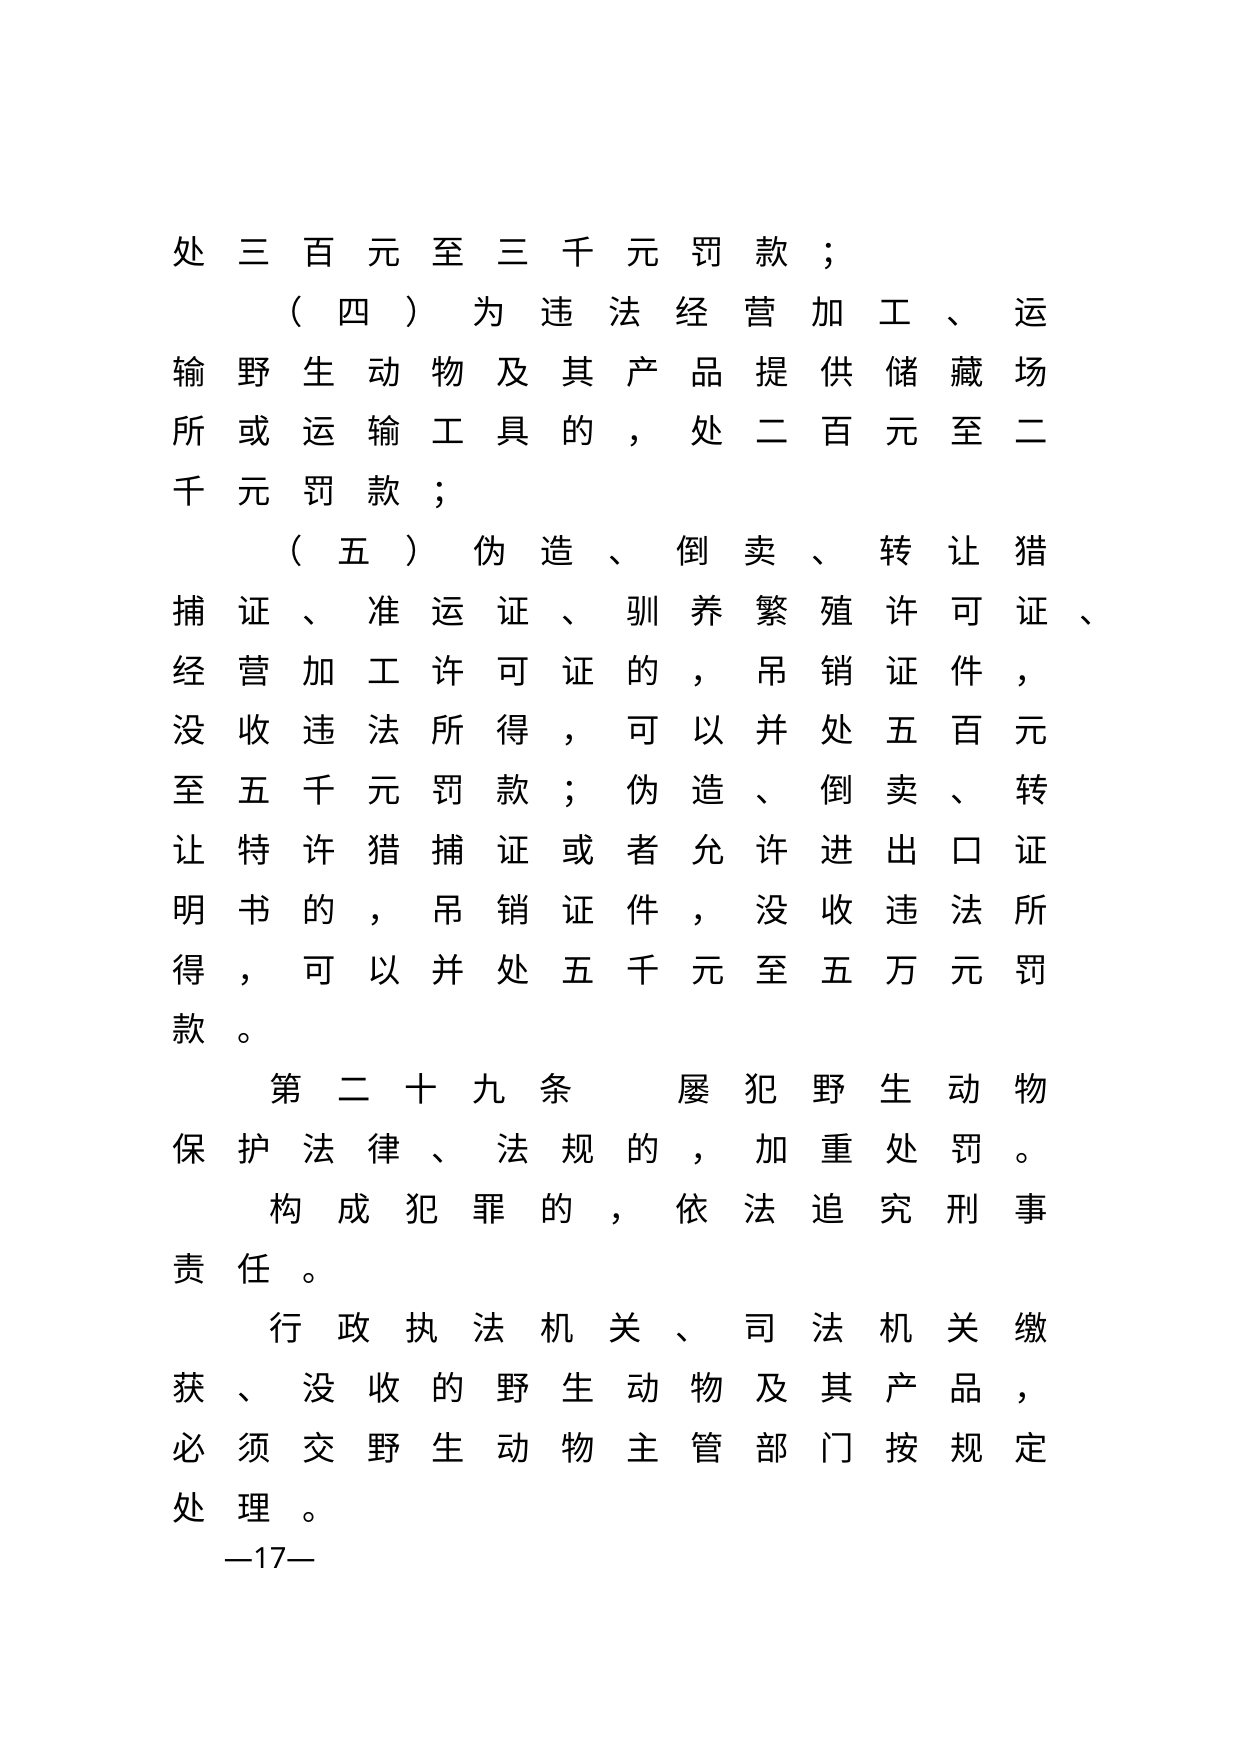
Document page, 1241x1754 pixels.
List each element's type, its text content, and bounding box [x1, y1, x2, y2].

text 第二十九条 屡犯野生动物保护法律、法规的，加重处罚。 [172, 1057, 1079, 1177]
text （五）伪造、倒卖、转让猎捕证、准运证、驯养繁殖许可证、经营加工许可证的，吊销证件，没收违法所得，可以并处五百元至五千元罚款；伪造、倒卖、转让特许猎捕证或者允许进出口证明书的，吊销证件，没收违法所得，可以并处五千元至五万元罚款。 [172, 519, 1079, 1057]
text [172, 220, 1079, 280]
text 构成犯罪的，依法追究刑事责任。 [172, 1177, 1079, 1296]
text （四）为违法经营加工、运输野生动物及其产品提供储藏场所或运输工具的，处二百元至二千元罚款； [172, 280, 1079, 519]
text 行政执法机关、司法机关缴获、没收的野生动物及其产品，必须交野生动物主管部门按规定处理。 [172, 1296, 1079, 1536]
